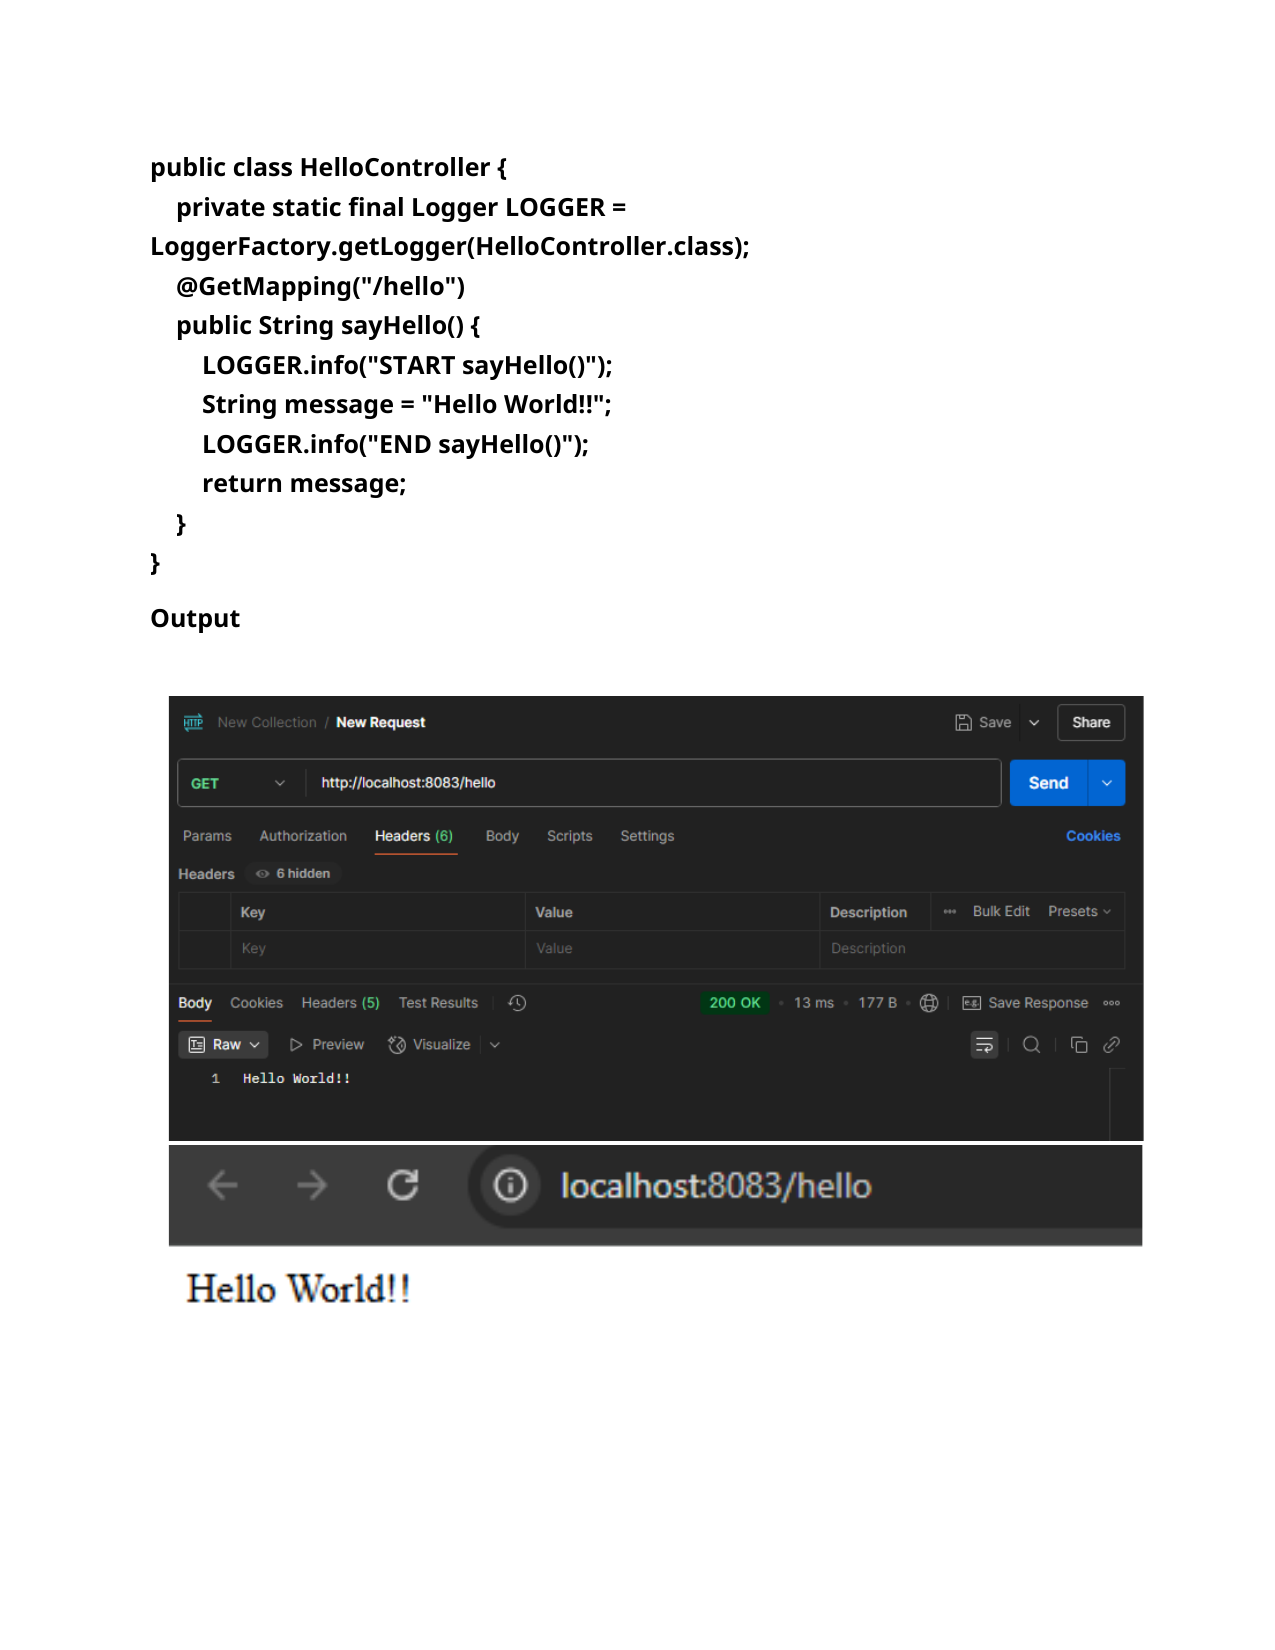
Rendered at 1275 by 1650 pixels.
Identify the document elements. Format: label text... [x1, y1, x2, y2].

text Output [150, 601, 1125, 674]
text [150, 150, 1125, 579]
